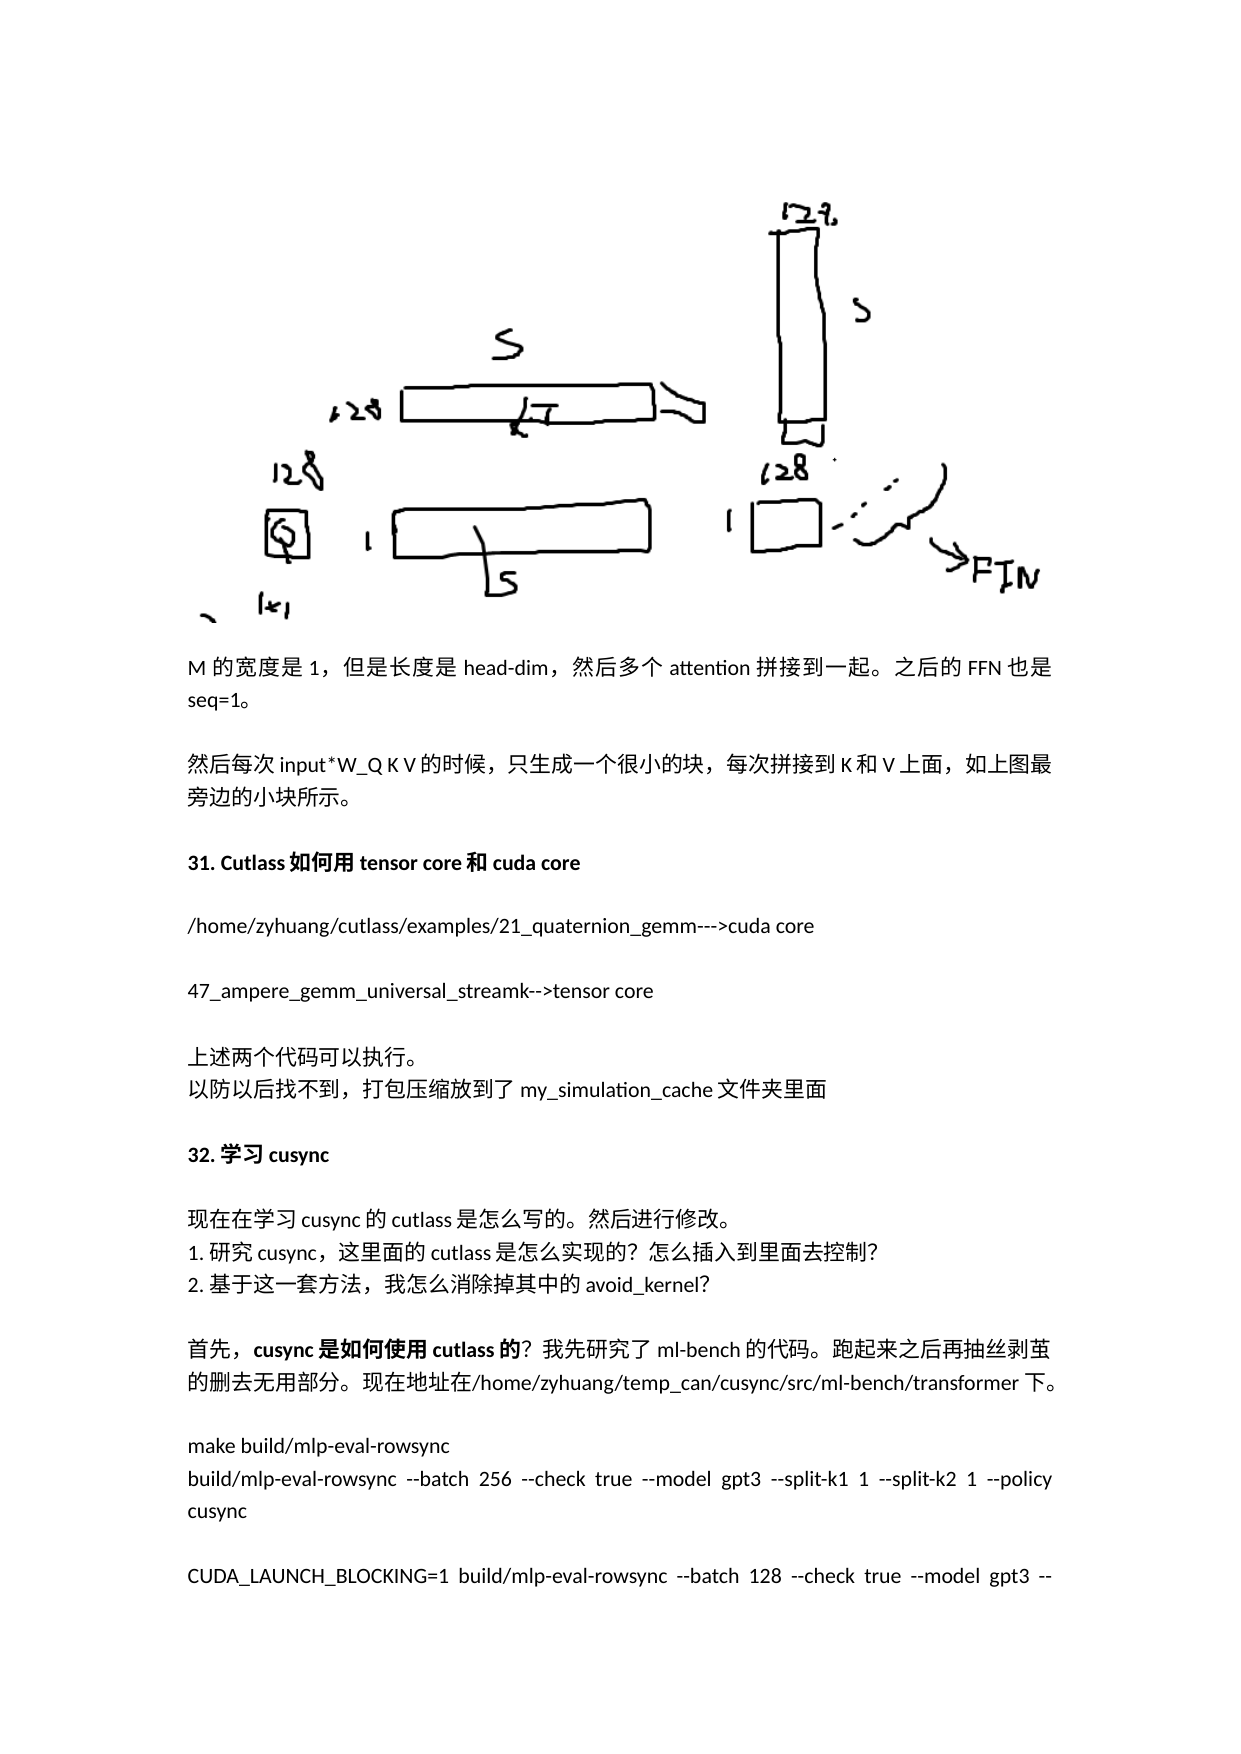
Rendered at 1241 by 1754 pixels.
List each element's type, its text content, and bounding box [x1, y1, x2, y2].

list Cutlass如何用tensor core和cuda core [187, 844, 1053, 877]
list 然后每次input*W_Q K V的时候，只生成一个很小的块，每次拼接到K和V上面，如上图最旁边的小块所示。 [187, 747, 1053, 812]
list 1. 研究cusync，这里面的cutlass是怎么实现的？怎么插入到里面去控制？ [187, 1234, 1053, 1267]
list build/mlp-eval-rowsync --batch 256 --check true --model gpt3 --split-k1 1 --split-k2 1 --policy cusync [187, 1462, 1053, 1527]
list M的宽度是1，但是长度是head-dim，然后多个attention拼接到一起。之后的FFN也是seq=1。 [187, 649, 1053, 714]
list 47_ampere_gemm_universal_streamk-->tensor core [187, 974, 1053, 1007]
list 现在在学习cusync的cutlass是怎么写的。然后进行修改。 [187, 1202, 1053, 1234]
list 上述两个代码可以执行。 [187, 1039, 1053, 1072]
picture [187, 162, 1053, 623]
list 2. 基于这一套方法，我怎么消除掉其中的avoid_kernel？ [187, 1267, 1053, 1299]
list 首先，cusync是如何使用cutlass的？我先研究了ml-bench的代码。跑起来之后再抽丝剥茧的删去无用部分。现在地址在/home/zyhuang/temp_can/cusync/src/ml-bench/transformer下。 [187, 1332, 1053, 1397]
list 以防以后找不到，打包压缩放到了my_simulation_cache文件夹里面 [187, 1072, 1053, 1104]
list /home/zyhuang/cutlass/examples/21_quaternion_gemm--->cuda core [187, 909, 1053, 942]
list 学习cusync [187, 1137, 1053, 1169]
list make build/mlp-eval-rowsync [187, 1429, 1053, 1462]
